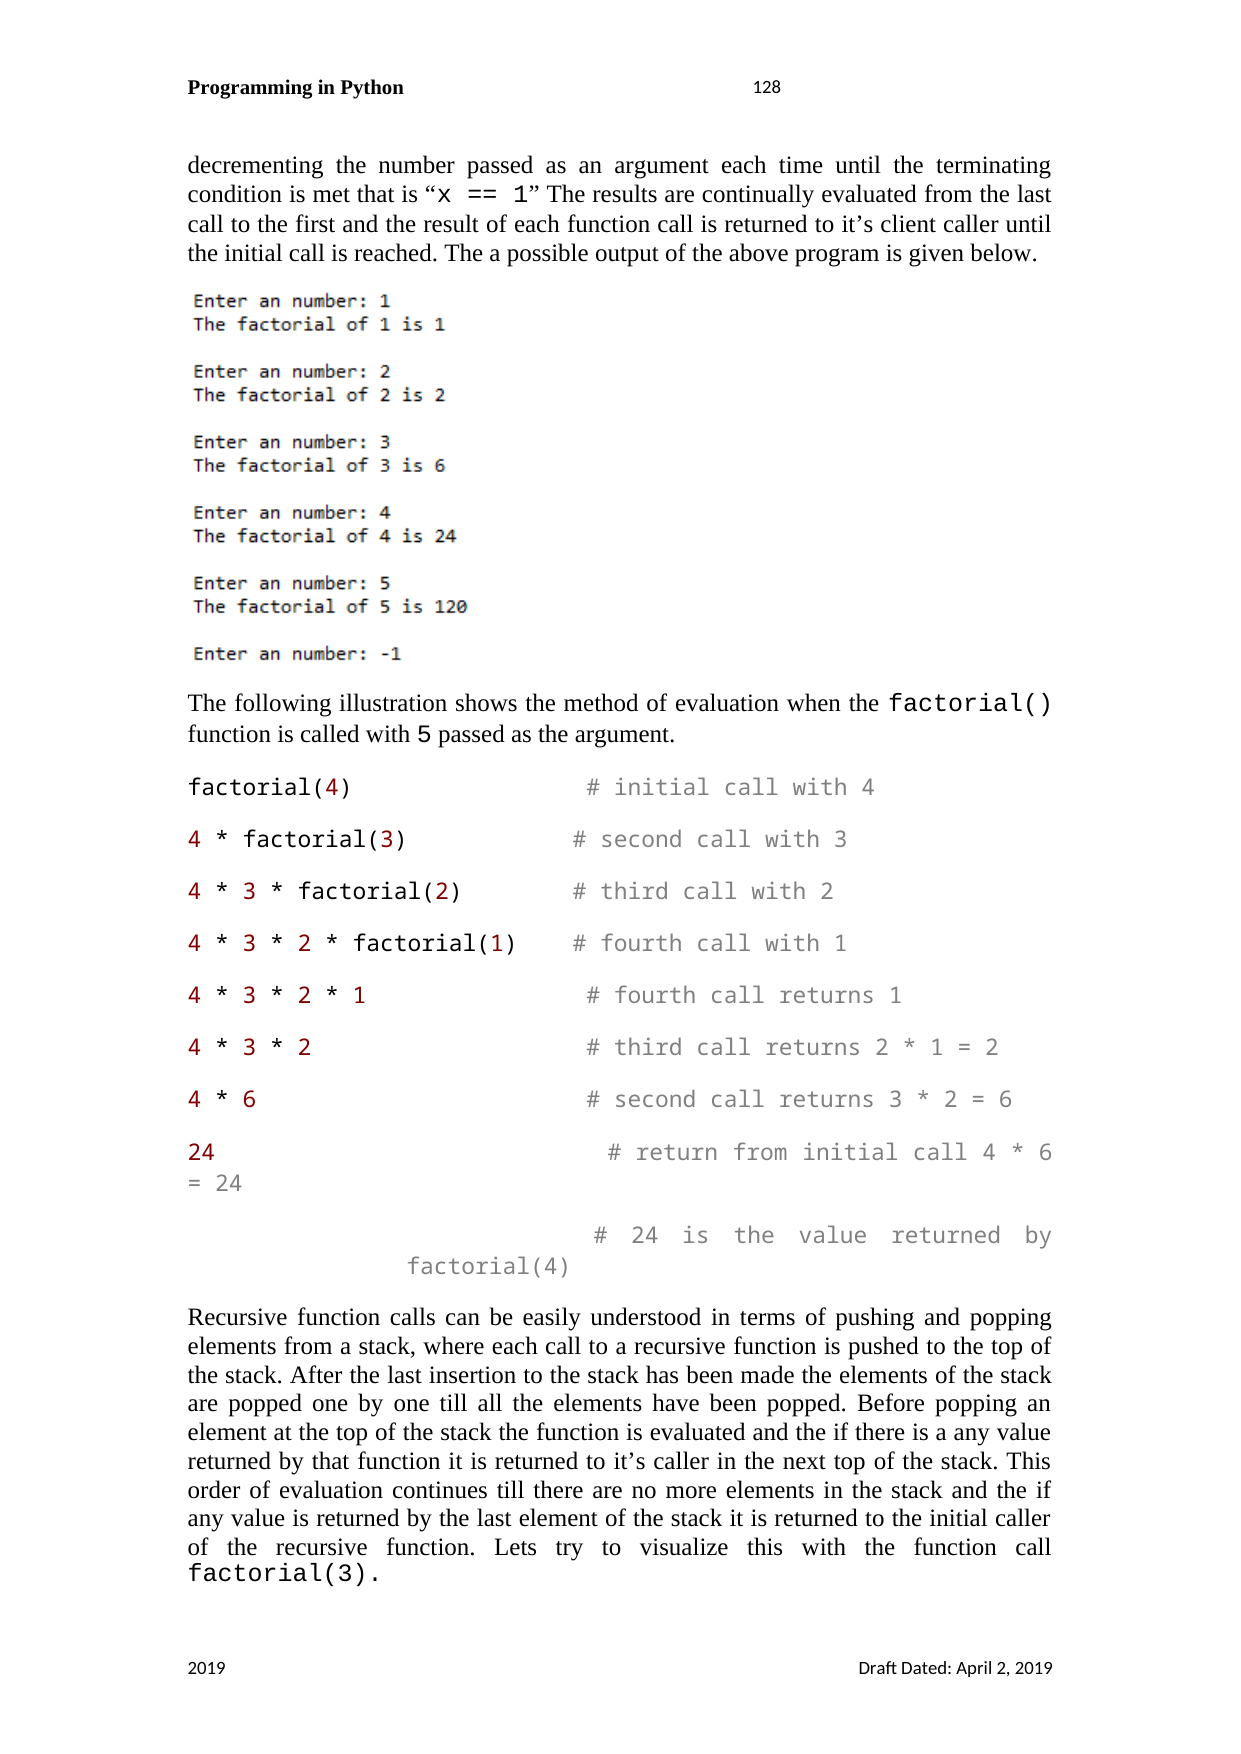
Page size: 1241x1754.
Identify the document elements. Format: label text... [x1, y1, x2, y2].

list 4 * 3 * factorial(2) # third call with 2 [187, 875, 1053, 906]
list 4 * 6 # second call returns 3 * 2 = 6 [187, 1083, 1053, 1115]
list 24 # return from initial call 4 * 6 = 24 [187, 1136, 1053, 1198]
list 4 * 3 * 2 * 1 # fourth call returns 1 [187, 979, 1053, 1011]
list factorial(4) # initial call with 4 [187, 771, 1053, 802]
picture [187, 287, 524, 668]
list Recursive function calls can be easily understood in terms of pushing and popping elements from a stack, where each call to a recursive function is pushed to the top of the stack. After the last insertion to the stack has been made the elements of the stack are popped one by one till all the elements have been popped. Before popping an element at the top of the stack the function is evaluated and the if there is a any value returned by that function it is returned to it’s caller in the next top of the stack. This order of evaluation continues till there are no more elements in the stack and the if any value is returned by the last element of the stack it is returned to the initial caller of the recursive function. Lets try to visualize this with the function call factorial(3). [187, 1302, 1053, 1589]
list 4 * 3 * 2 # third call returns 2 * 1 = 2 [187, 1031, 1053, 1063]
list # 24 is the value returned by factorial(4) [406, 1219, 1053, 1281]
list 4 * factorial(3) # second call with 3 [187, 823, 1053, 854]
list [187, 150, 1053, 267]
list 4 * 3 * 2 * factorial(1) # fourth call with 1 [187, 927, 1053, 958]
list The following illustration shows the method of evaluation when the factorial() function is called with 5 passed as the argument. [187, 688, 1053, 750]
